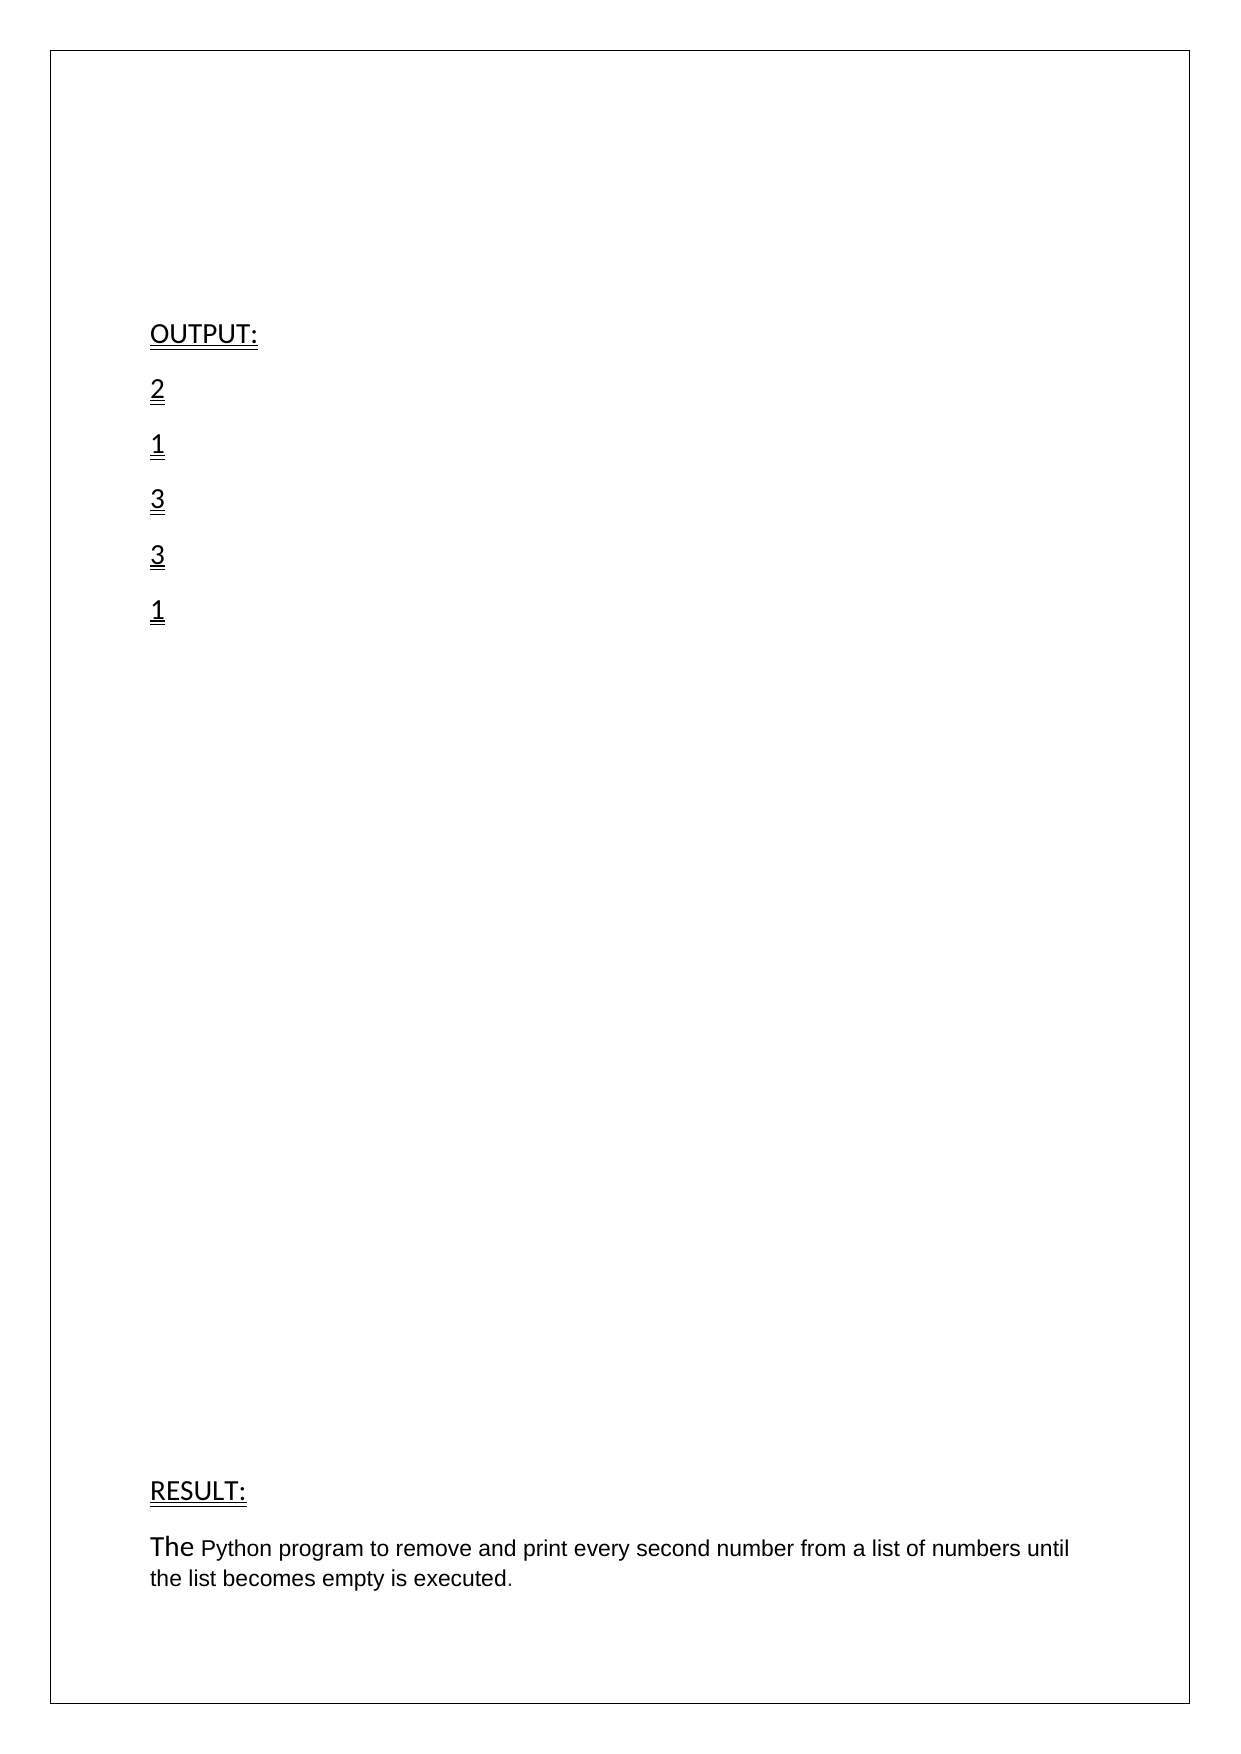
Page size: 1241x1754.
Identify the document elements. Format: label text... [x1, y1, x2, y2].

text 1 [150, 591, 1090, 626]
text 2 [150, 370, 1090, 406]
text 3 [150, 536, 1090, 571]
text OUTPUT: [150, 315, 1090, 351]
text The Python program to remove and print every second number from a list of numbers until the list becomes empty is executed. [150, 1528, 1090, 1592]
text 1 [150, 426, 1090, 461]
text 3 [150, 481, 1090, 516]
text RESULT: [150, 1472, 1090, 1508]
